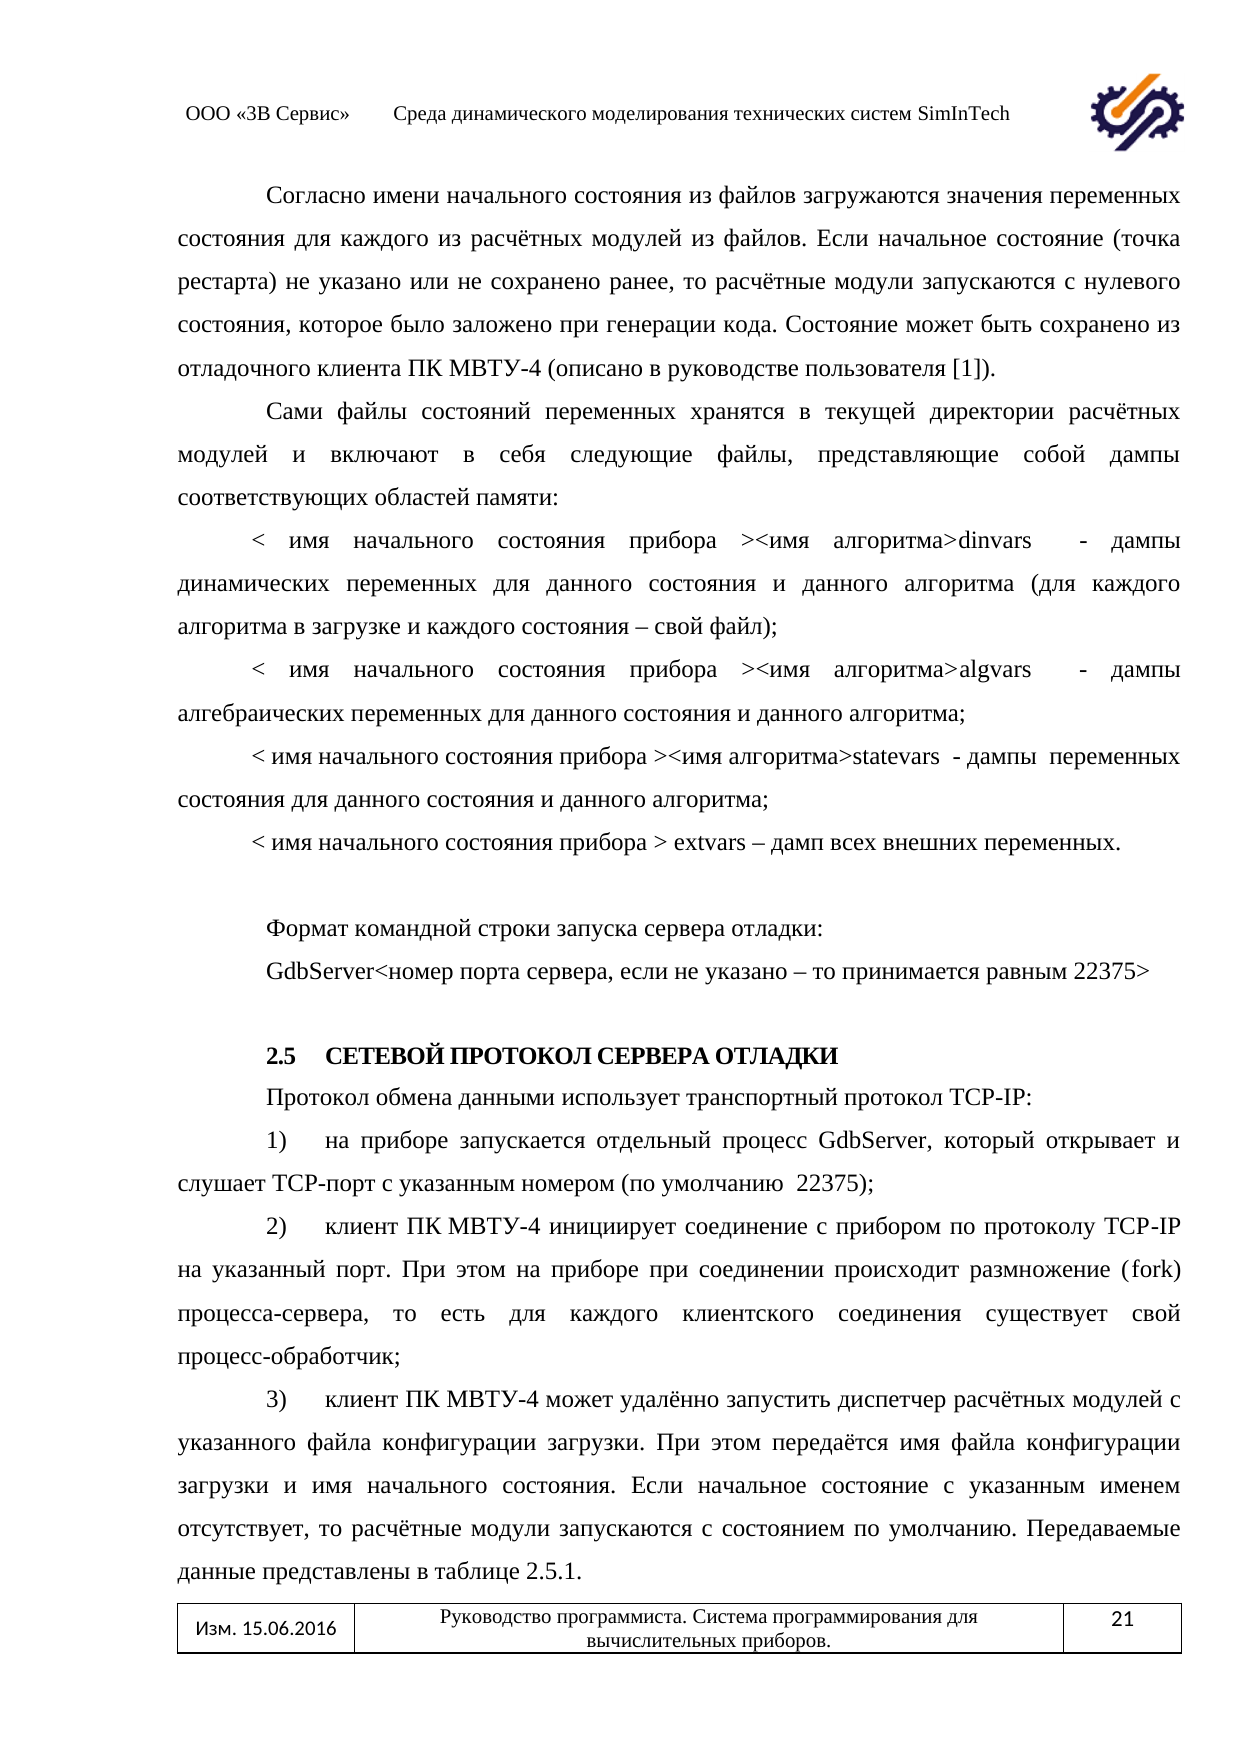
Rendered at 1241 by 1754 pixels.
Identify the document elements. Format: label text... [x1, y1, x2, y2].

list Формат командной строки запуска сервера отладки: [177, 913, 1181, 942]
list на приборе запускается отдельный процесс GdbServer, который открывает и слушает TCP-порт с указанным номером (по умолчанию 22375); [177, 1125, 1181, 1197]
list Сами файлы состояний переменных хранятся в текущей директории расчётных модулей и включают в себя следующие файлы, представляющие собой дампы соответствующих областей памяти: [177, 396, 1181, 511]
list клиент ПК МВТУ-4 инициирует соединение с прибором по протоколу TCP-IP на указанный порт. При этом на приборе при соединении происходит размножение (fork) процесса-сервера, то есть для каждого клиентского соединения существует свой процесс-обработчик; [177, 1211, 1181, 1369]
list < имя начального состояния прибора > extvars – дамп всех внешних переменных. [177, 827, 1181, 856]
list Согласно имени начального состояния из файлов загружаются значения переменных состояния для каждого из расчётных модулей из файлов. Если начальное состояние (точка рестарта) не указано или не сохранено ранее, то расчётные модули запускаются с нулевого состояния, которое было заложено при генерации кода. Состояние может быть сохранено из отладочного клиента ПК МВТУ-4 (описано в руководстве пользователя [1]). [177, 180, 1181, 381]
list < имя начального состояния прибора ><имя алгоритма>algvars - дампы алгебраических переменных для данного состояния и данного алгоритма; [177, 654, 1181, 726]
list клиент ПК МВТУ-4 может удалённо запустить диспетчер расчётных модулей с указанного файла конфигурации загрузки. При этом передаётся имя файла конфигурации загрузки и имя начального состояния. Если начальное состояние с указанным именем отсутствует, то расчётные модули запускаются с состоянием по умолчанию. Передаваемые данные представлены в таблице 2.5.1. [177, 1384, 1181, 1585]
list Протокол обмена данными использует транспортный протокол TCP-IP: [177, 1082, 1181, 1111]
subtitle Сетевой протокол сервера отладки [177, 1041, 1181, 1069]
picture [1089, 73, 1185, 152]
list < имя начального состояния прибора ><имя алгоритма>statevars - дампы переменных состояния для данного состояния и данного алгоритма; [177, 741, 1181, 813]
text < имя начального состояния прибора ><имя алгоритма>dinvars - дампы динамических переменных для данного состояния и данного алгоритма (для каждого алгоритма в загрузке и каждого состояния – свой файл); [177, 525, 1181, 640]
list GdbServer<номер порта сервера, если не указано – то принимается равным 22375> [177, 956, 1181, 985]
